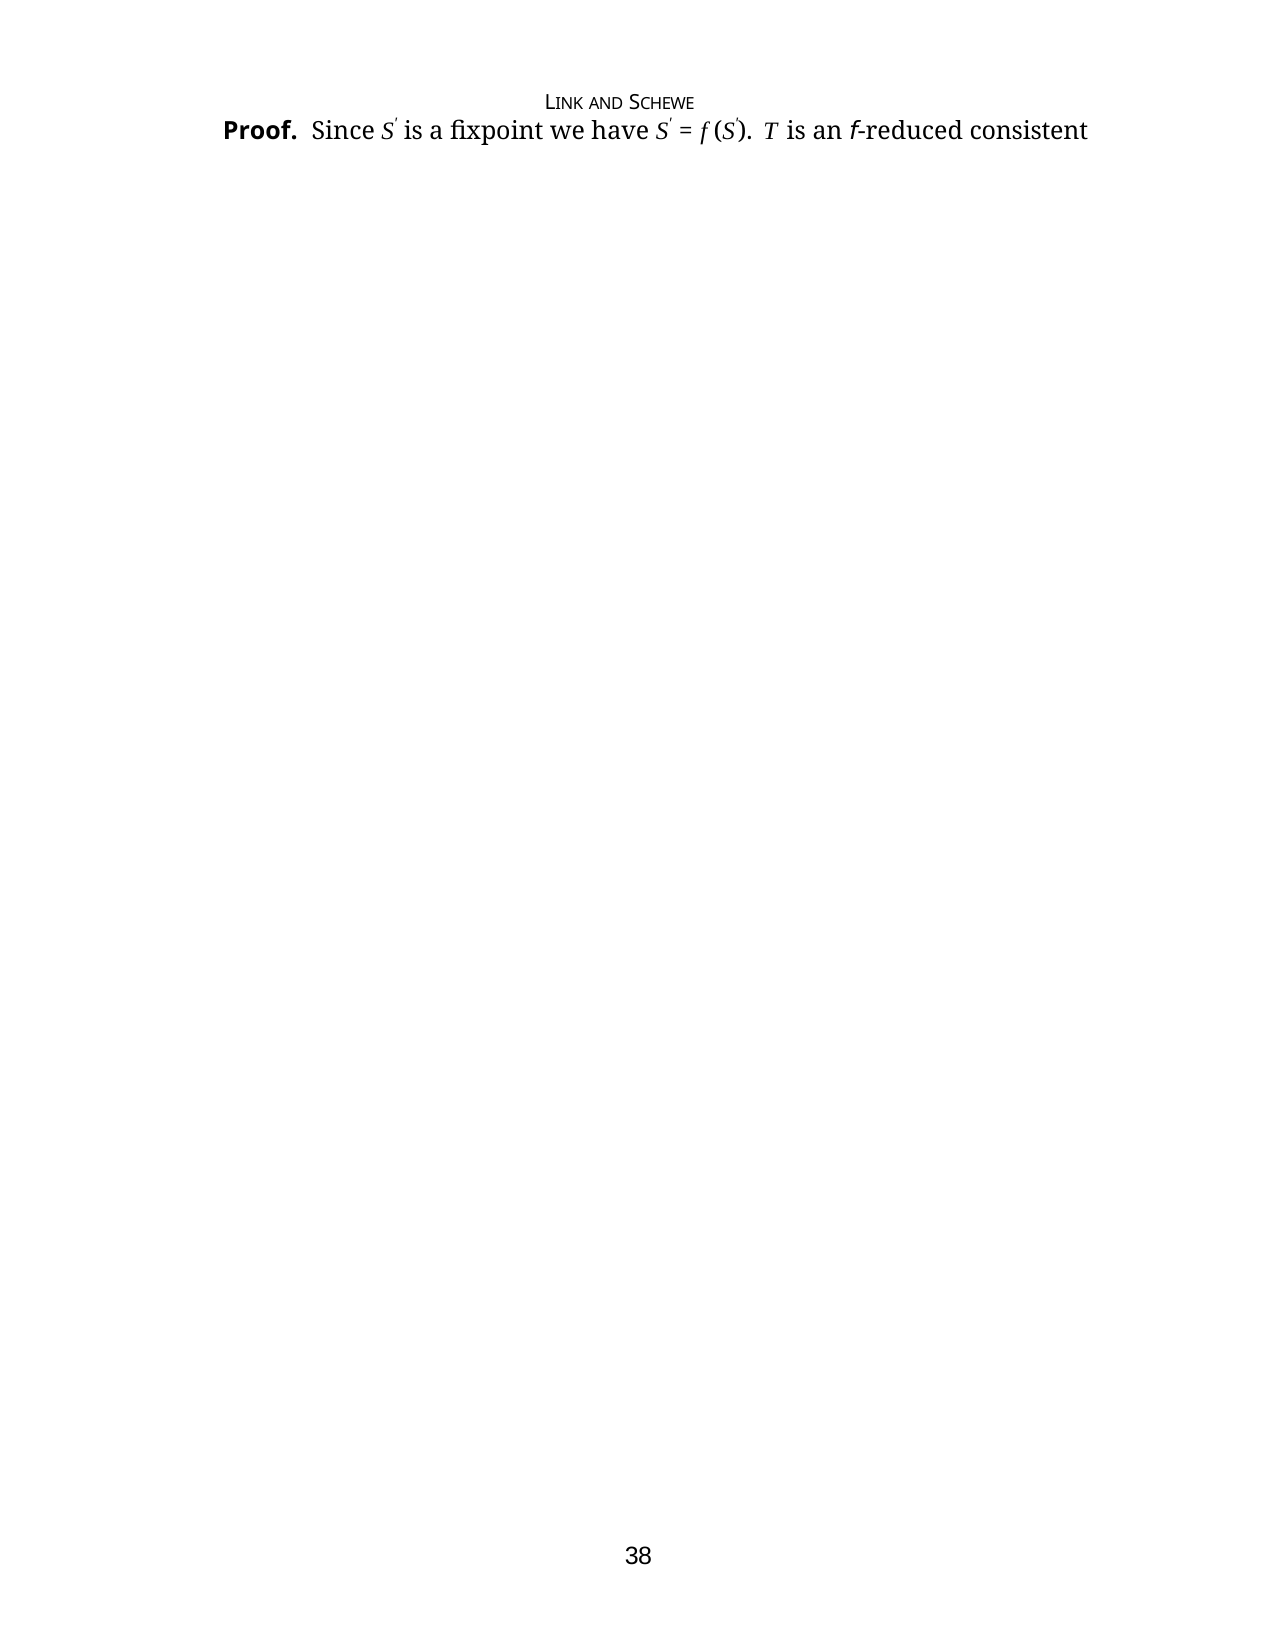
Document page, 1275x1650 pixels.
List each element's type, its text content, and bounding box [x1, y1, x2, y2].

text Proof. Since S' is a fixpoint we have S' = f (S'). T is an f-reduced consistent [223, 112, 1096, 147]
